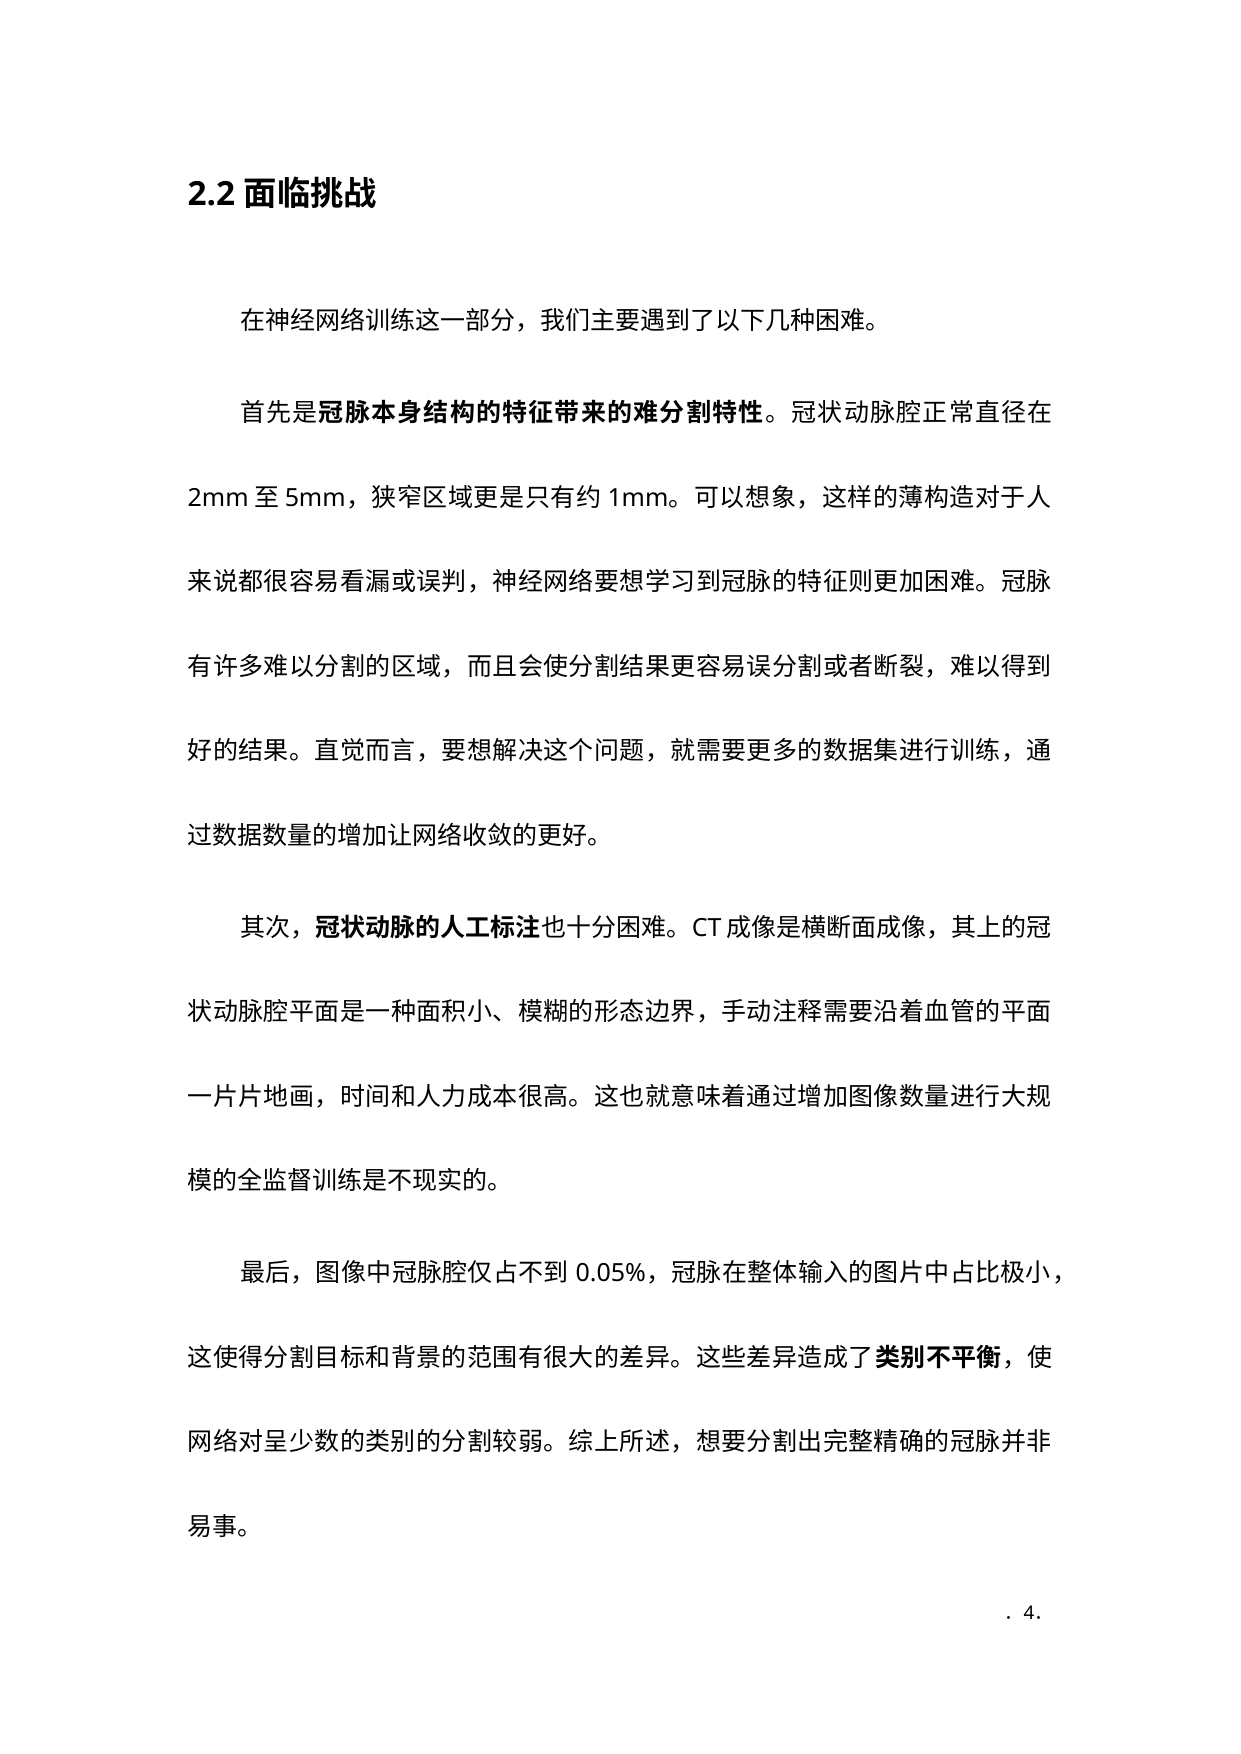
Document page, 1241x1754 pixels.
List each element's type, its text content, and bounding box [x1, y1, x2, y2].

text 其次，冠状动脉的人工标注也十分困难。CT成像是横断面成像，其上的冠状动脉腔平面是一种面积小、模糊的形态边界，手动注释需要沿着血管的平面一片片地画，时间和人力成本很高。这也就意味着通过增加图像数量进行大规模的全监督训练是不现实的。 [187, 893, 1053, 1211]
text 首先是冠脉本身结构的特征带来的难分割特性。冠状动脉腔正常直径在2mm至5mm，狭窄区域更是只有约1mm。可以想象，这样的薄构造对于人来说都很容易看漏或误判，神经网络要想学习到冠脉的特征则更加困难。冠脉有许多难以分割的区域，而且会使分割结果更容易误分割或者断裂，难以得到好的结果。直觉而言，要想解决这个问题，就需要更多的数据集进行训练，通过数据数量的增加让网络收敛的更好。 [187, 378, 1053, 866]
text 在神经网络训练这一部分，我们主要遇到了以下几种困难。 [187, 286, 1053, 351]
subtitle 2.2 面临挑战 [187, 159, 1053, 224]
text 最后，图像中冠脉腔仅占不到0.05%，冠脉在整体输入的图片中占比极小，这使得分割目标和背景的范围有很大的差异。这些差异造成了类别不平衡，使网络对呈少数的类别的分割较弱。综上所述，想要分割出完整精确的冠脉并非易事。 [187, 1238, 1053, 1557]
